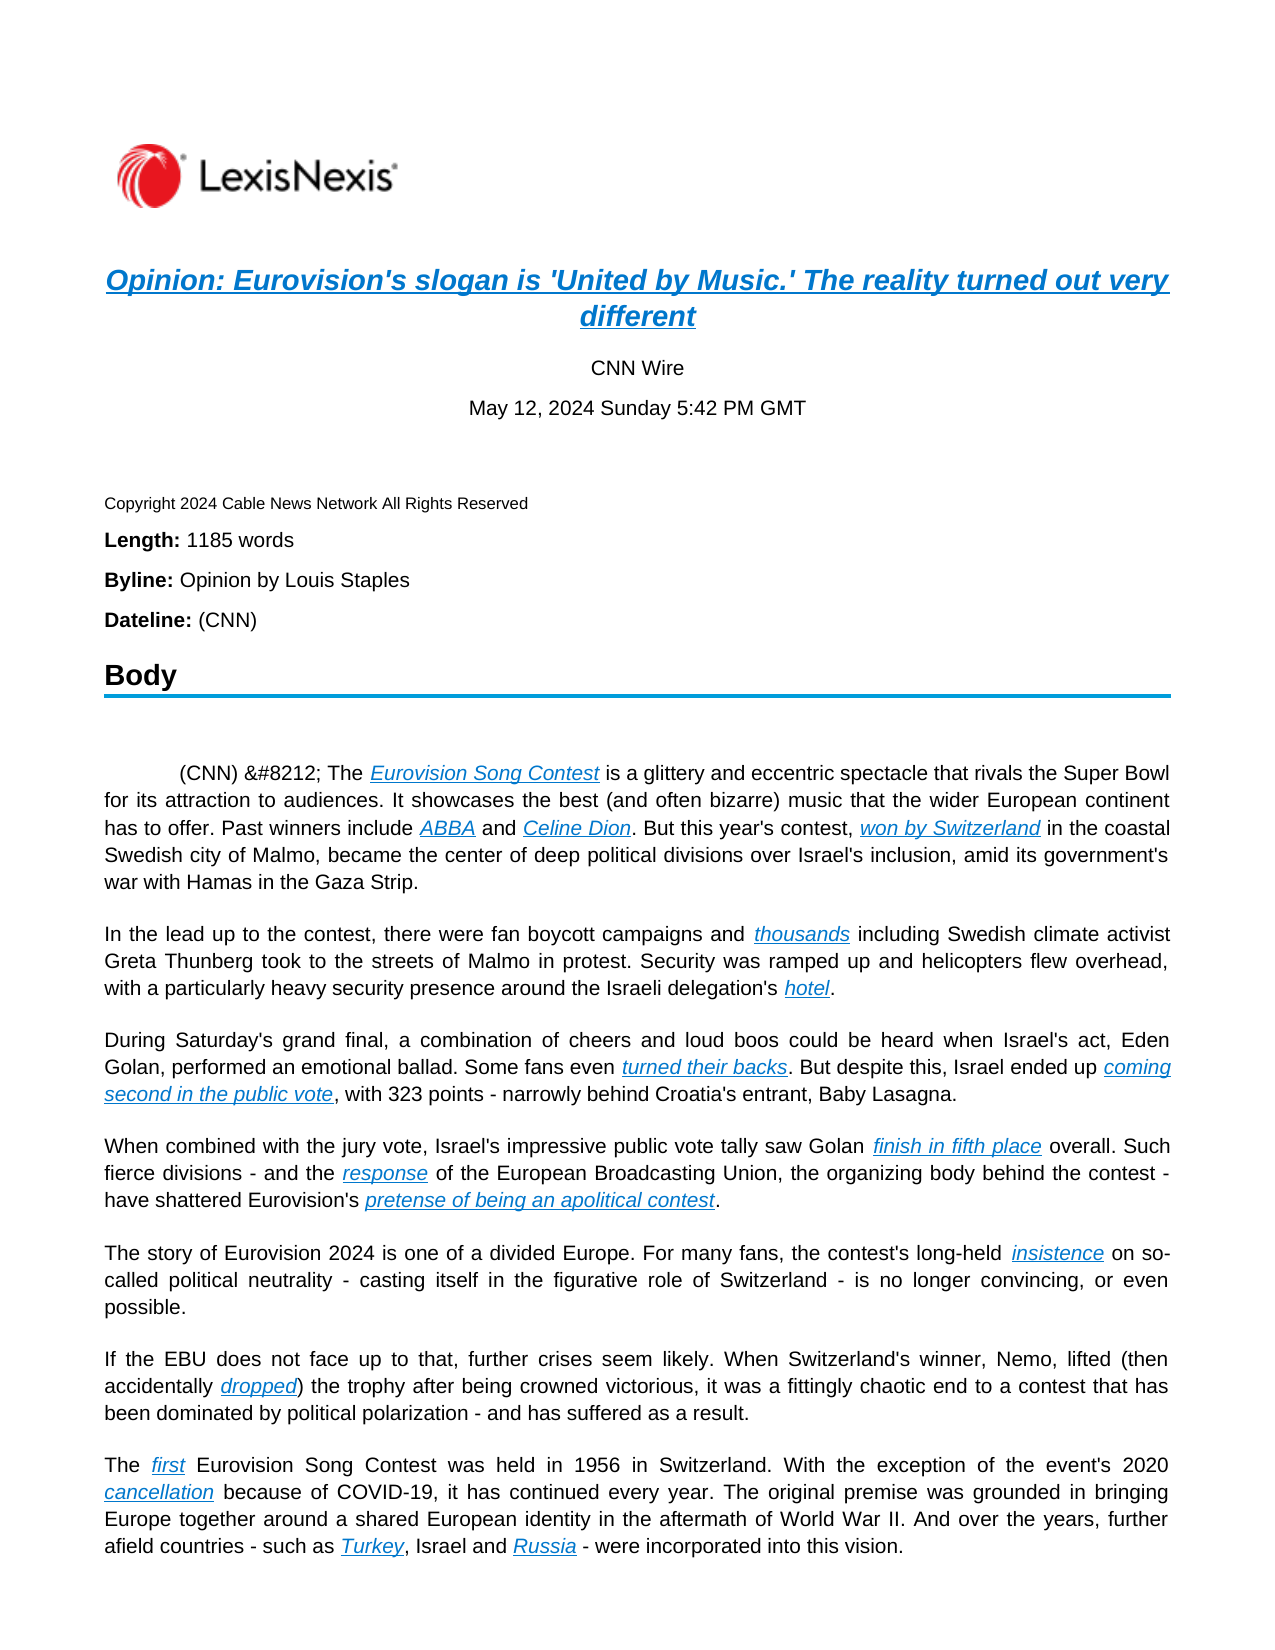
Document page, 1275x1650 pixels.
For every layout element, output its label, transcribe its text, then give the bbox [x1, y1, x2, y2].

text Body [104, 656, 1171, 692]
text The story of Eurovision 2024 is one of a divided Europe. For many fans, the contest's long-held insistence on so-called political neutrality - casting itself in the figurative role of Switzerland - is no longer convincing, or even possible. [104, 1237, 1171, 1318]
text (CNN) &#8212; The Eurovision Song Contest is a glittery and eccentric spectacle that rivals the Super Bowl for its attraction to audiences. It showcases the best (and often bizarre) music that the wider European continent has to offer. Past winners include ABBA and Celine Dion. But this year's contest, won by Switzerland in the coastal Swedish city of Malmo, became the center of deep political divisions over Israel's inclusion, amid its government's war with Hamas in the Gaza Strip. [104, 758, 1171, 893]
text When combined with the jury vote, Israel's impressive public vote tally saw Golan finish in fifth place overall. Such fierce divisions - and the response of the European Broadcasting Union, the organizing body behind the contest - have shattered Eurovision's pretense of being an apolitical contest. [104, 1131, 1171, 1212]
text Dateline: (CNN) [104, 604, 1171, 631]
text Length: 1185 words [104, 525, 1171, 552]
text The first Eurovision Song Contest was held in 1956 in Switzerland. With the exception of the event's 2020 cancellation because of COVID-19, it has continued every year. The original premise was grounded in bringing Europe together around a shared European identity in the aftermath of World War II. And over the years, further afield countries - such as Turkey, Israel and Russia - were incorporated into this vision. [104, 1450, 1171, 1558]
subtitle Opinion: Eurovision's slogan is 'United by Music.' The reality turned out very different [104, 261, 1171, 332]
text If the EBU does not face up to that, further crises seem likely. When Switzerland's winner, Nemo, lifted (then accidentally dropped) the trophy after being crowned victorious, it was a fittingly chaotic end to a contest that has been dominated by political polarization - and has suffered as a result. [104, 1343, 1171, 1425]
text Copyright 2024 Cable News Network All Rights Reserved [104, 461, 1171, 513]
picture [104, 144, 412, 208]
text CNN Wire [104, 353, 1171, 380]
text Byline: Opinion by Louis Staples [104, 565, 1171, 592]
text In the lead up to the contest, there were fan boycott campaigns and thousands including Swedish climate activist Greta Thunberg took to the streets of Malmo in protest. Security was ramped up and helicopters flew overhead, with a particularly heavy security presence around the Israeli delegation's hotel. [104, 918, 1171, 1000]
text During Saturday's grand final, a combination of cheers and loud boos could be heard when Israel's act, Eden Golan, performed an emotional ballad. Some fans even turned their backs. But despite this, Israel ended up coming second in the public vote, with 323 points - narrowly behind Croatia's entrant, Baby Lasagna. [104, 1025, 1171, 1106]
text May 12, 2024 Sunday 5:42 PM GMT [104, 393, 1171, 420]
